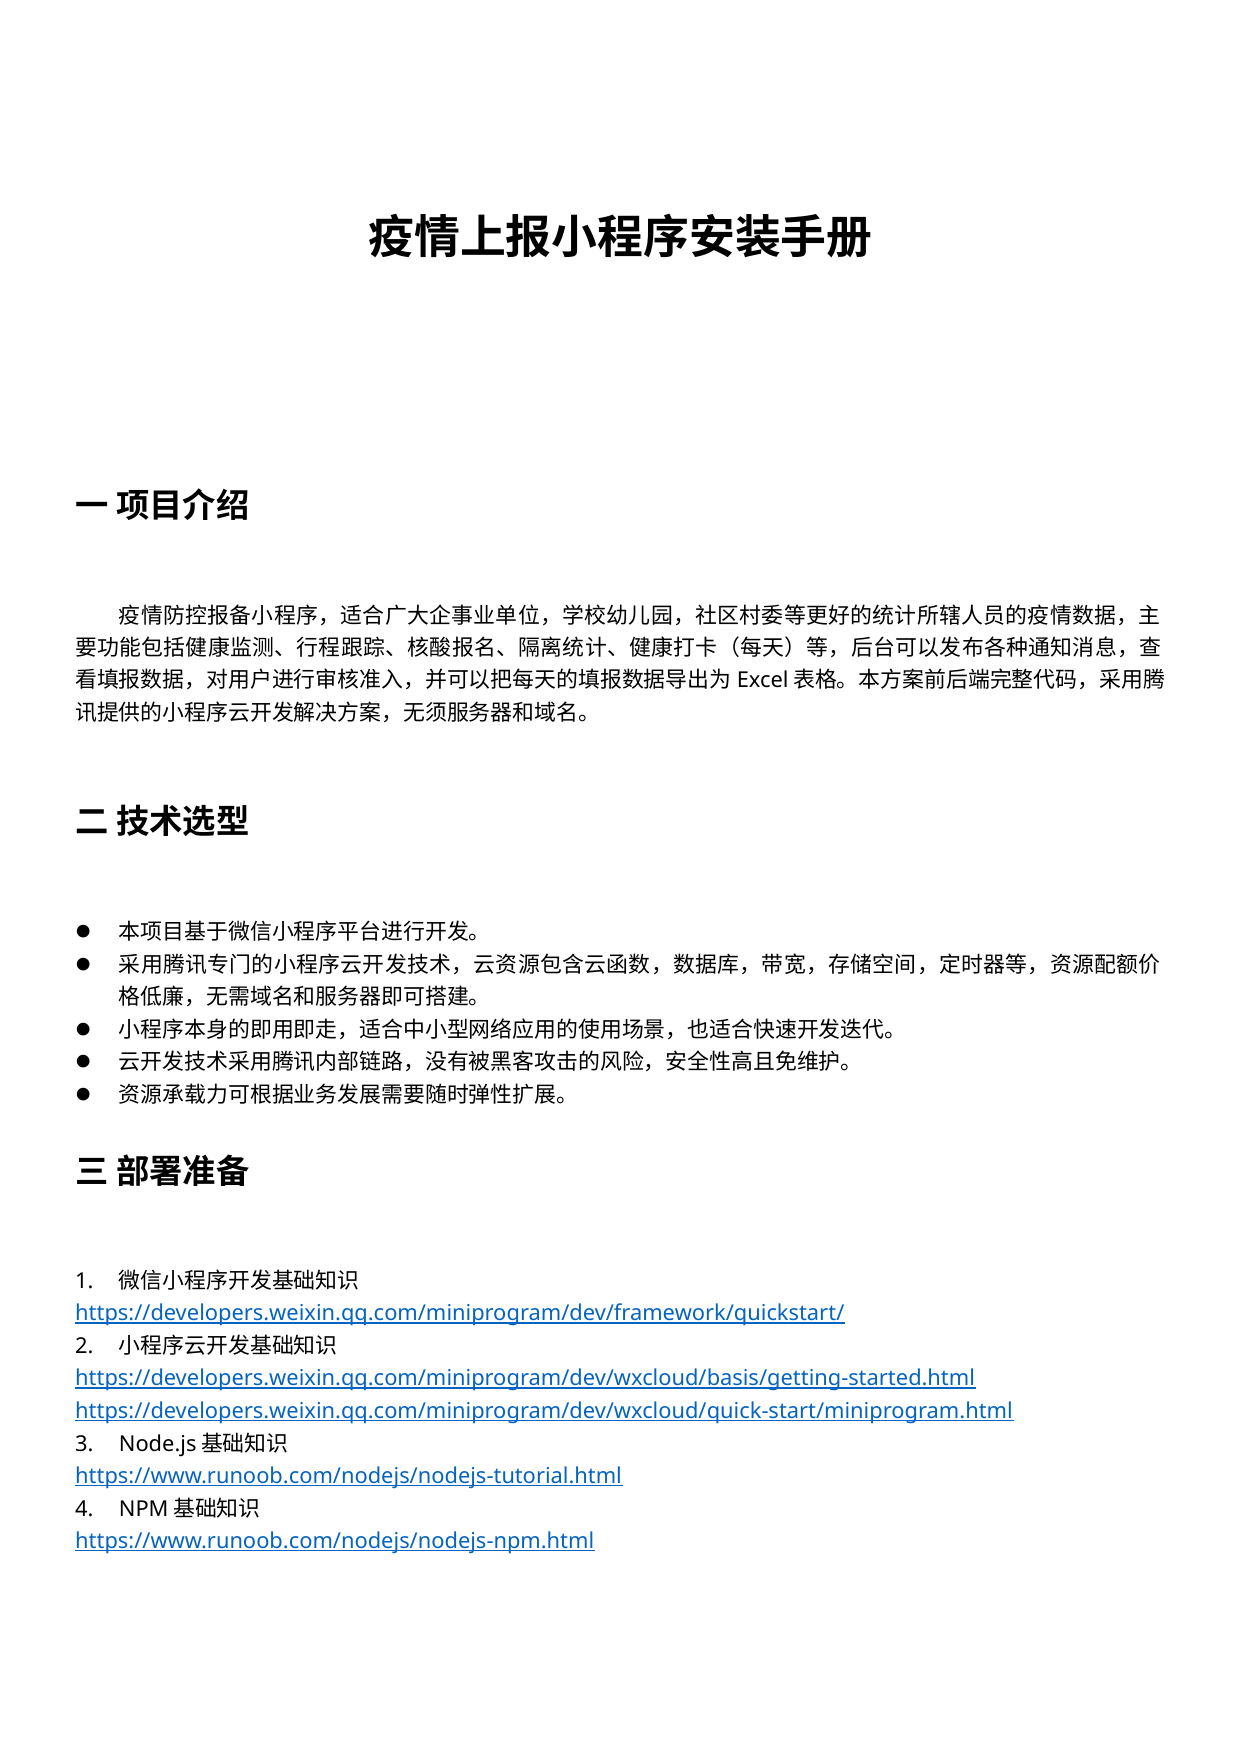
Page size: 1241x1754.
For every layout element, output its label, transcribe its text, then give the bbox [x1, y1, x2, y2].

text 3. Node.js基础知识 [75, 1426, 1165, 1458]
subtitle 三 部署准备 [75, 1136, 1165, 1201]
list 小程序本身的即用即走，适合中小型网络应用的使用场景，也适合快速开发迭代。 [75, 1011, 1165, 1044]
subtitle 二 技术选型 [75, 787, 1165, 852]
text 疫情防控报备小程序，适合广大企事业单位，学校幼儿园，社区村委等更好的统计所辖人员的疫情数据，主要功能包括健康监测、行程跟踪、核酸报名、隔离统计、健康打卡（每天）等，后台可以发布各种通知消息，查看填报数据，对用户进行审核准入，并可以把每天的填报数据导出为Excel表格。本方案前后端完整代码，采用腾讯提供的小程序云开发解决方案，无须服务器和域名。 [75, 597, 1165, 727]
text https://www.runoob.com/nodejs/nodejs-npm.html [75, 1523, 1165, 1556]
subtitle 疫情上报小程序安装手册 [75, 185, 1165, 282]
text 2. 小程序云开发基础知识 [75, 1328, 1165, 1361]
subtitle 一 项目介绍 [75, 470, 1165, 535]
list 资源承载力可根据业务发展需要随时弹性扩展。 [75, 1076, 1165, 1109]
list 云开发技术采用腾讯内部链路，没有被黑客攻击的风险，安全性高且免维护。 [75, 1044, 1165, 1076]
text 4. NPM基础知识 [75, 1491, 1165, 1523]
text https://developers.weixin.qq.com/miniprogram/dev/wxcloud/basis/getting-started.html [75, 1361, 1165, 1393]
text https://www.runoob.com/nodejs/nodejs-tutorial.html [75, 1458, 1165, 1491]
text 1. 微信小程序开发基础知识 [75, 1263, 1165, 1296]
text https://developers.weixin.qq.com/miniprogram/dev/wxcloud/quick-start/miniprogram.html [75, 1393, 1165, 1426]
text https://developers.weixin.qq.com/miniprogram/dev/framework/quickstart/ [75, 1296, 1165, 1328]
list 采用腾讯专门的小程序云开发技术，云资源包含云函数，数据库，带宽，存储空间，定时器等，资源配额价格低廉，无需域名和服务器即可搭建。 [75, 946, 1165, 1011]
list 本项目基于微信小程序平台进行开发。 [75, 914, 1165, 946]
